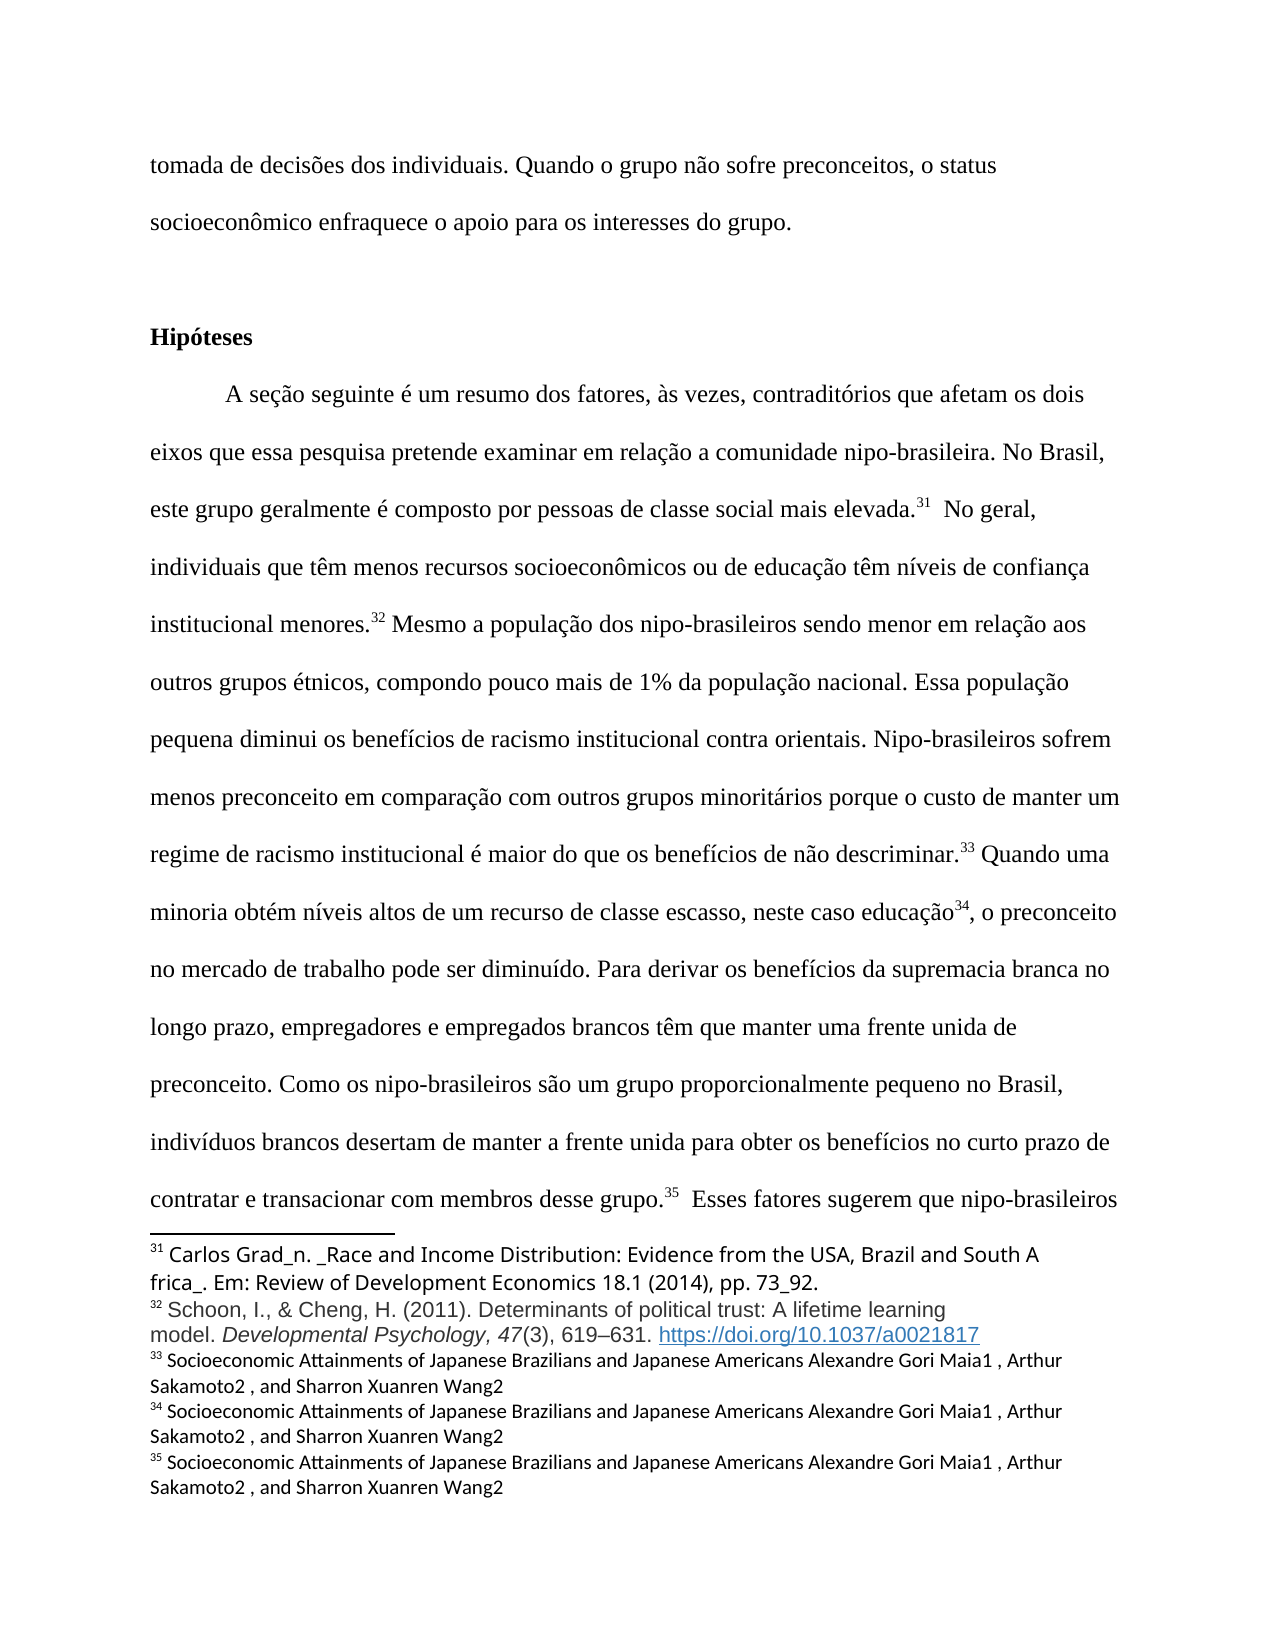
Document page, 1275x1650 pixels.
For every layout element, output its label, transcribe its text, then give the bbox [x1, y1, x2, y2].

text Hipóteses [150, 322, 1125, 351]
text Fatores que dificultam a formação de uma identidade coletiva forte incluem a distribuição geográfica, a capacidade de envergonhar desertores, o nível de integração na sociedade, e status socioeconômico. Quando um grupo pequeno é distribuído sobre uma área grande, a formação de identidade no grupo é dificultada. Se o grupo étnico tem normas fortes e a capacidade de sancionar, individuais têm que considerar os custos de divergir das normas do grupo. Quando a capacidade de envergonhar é fraca, indivíduos sentem mais liberdade ao perseguir seus interesses próprios quando eles divergem do grupo. O nível de integração na sociedade e o status socioeconômico têm uma interação interessante. Quando o grupo não é bem integrado na sociedade e sofre preconceitos, verdadeiros ou percebidos, status socioeconômico alto não enfraquece a unidade do grupo e o grupo étnico continua a ser importante para o processo de tomada de decisões dos individuais. Quando o grupo não sofre preconceitos, o status socioeconômico enfraquece o apoio para os interesses do grupo. [150, 150, 1125, 236]
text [150, 379, 1125, 1213]
